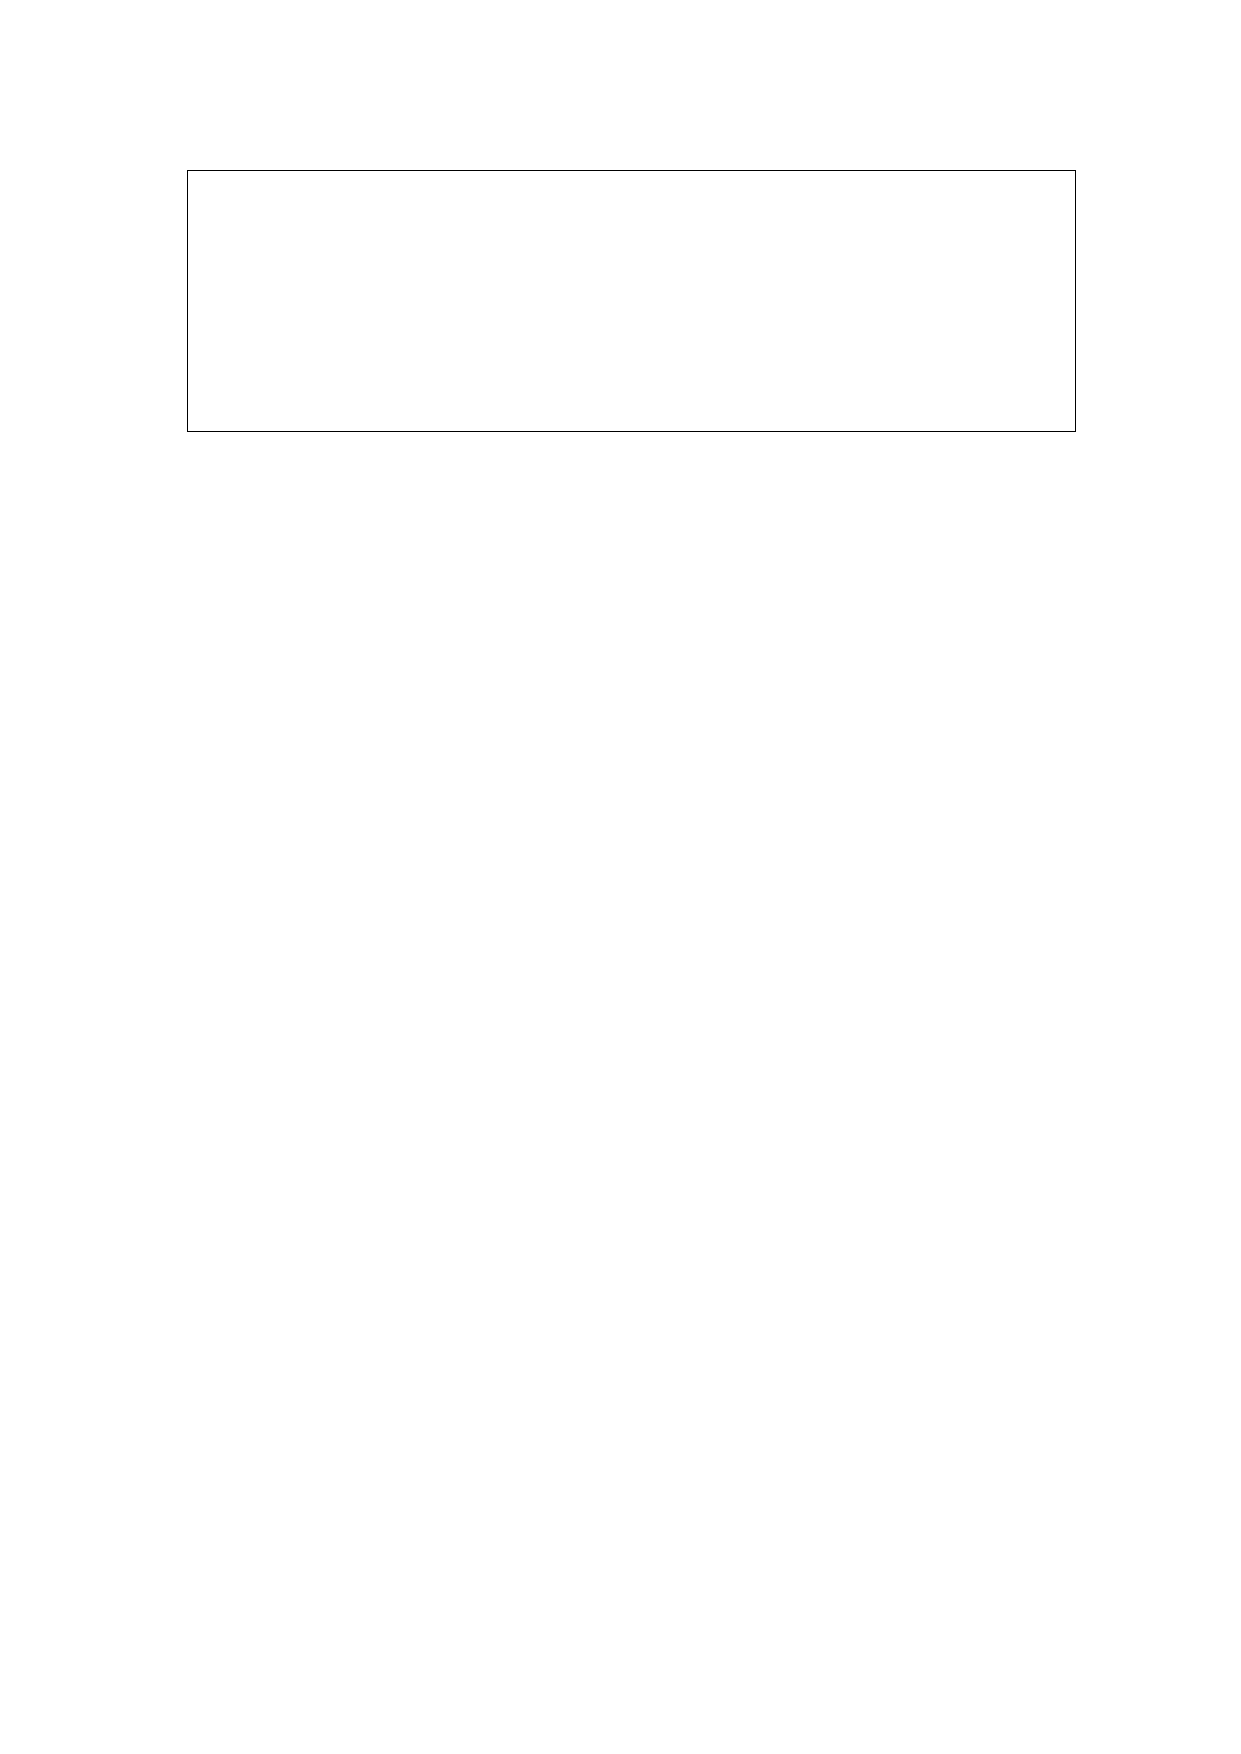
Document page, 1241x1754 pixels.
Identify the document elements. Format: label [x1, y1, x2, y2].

table_header [188, 171, 1075, 431]
